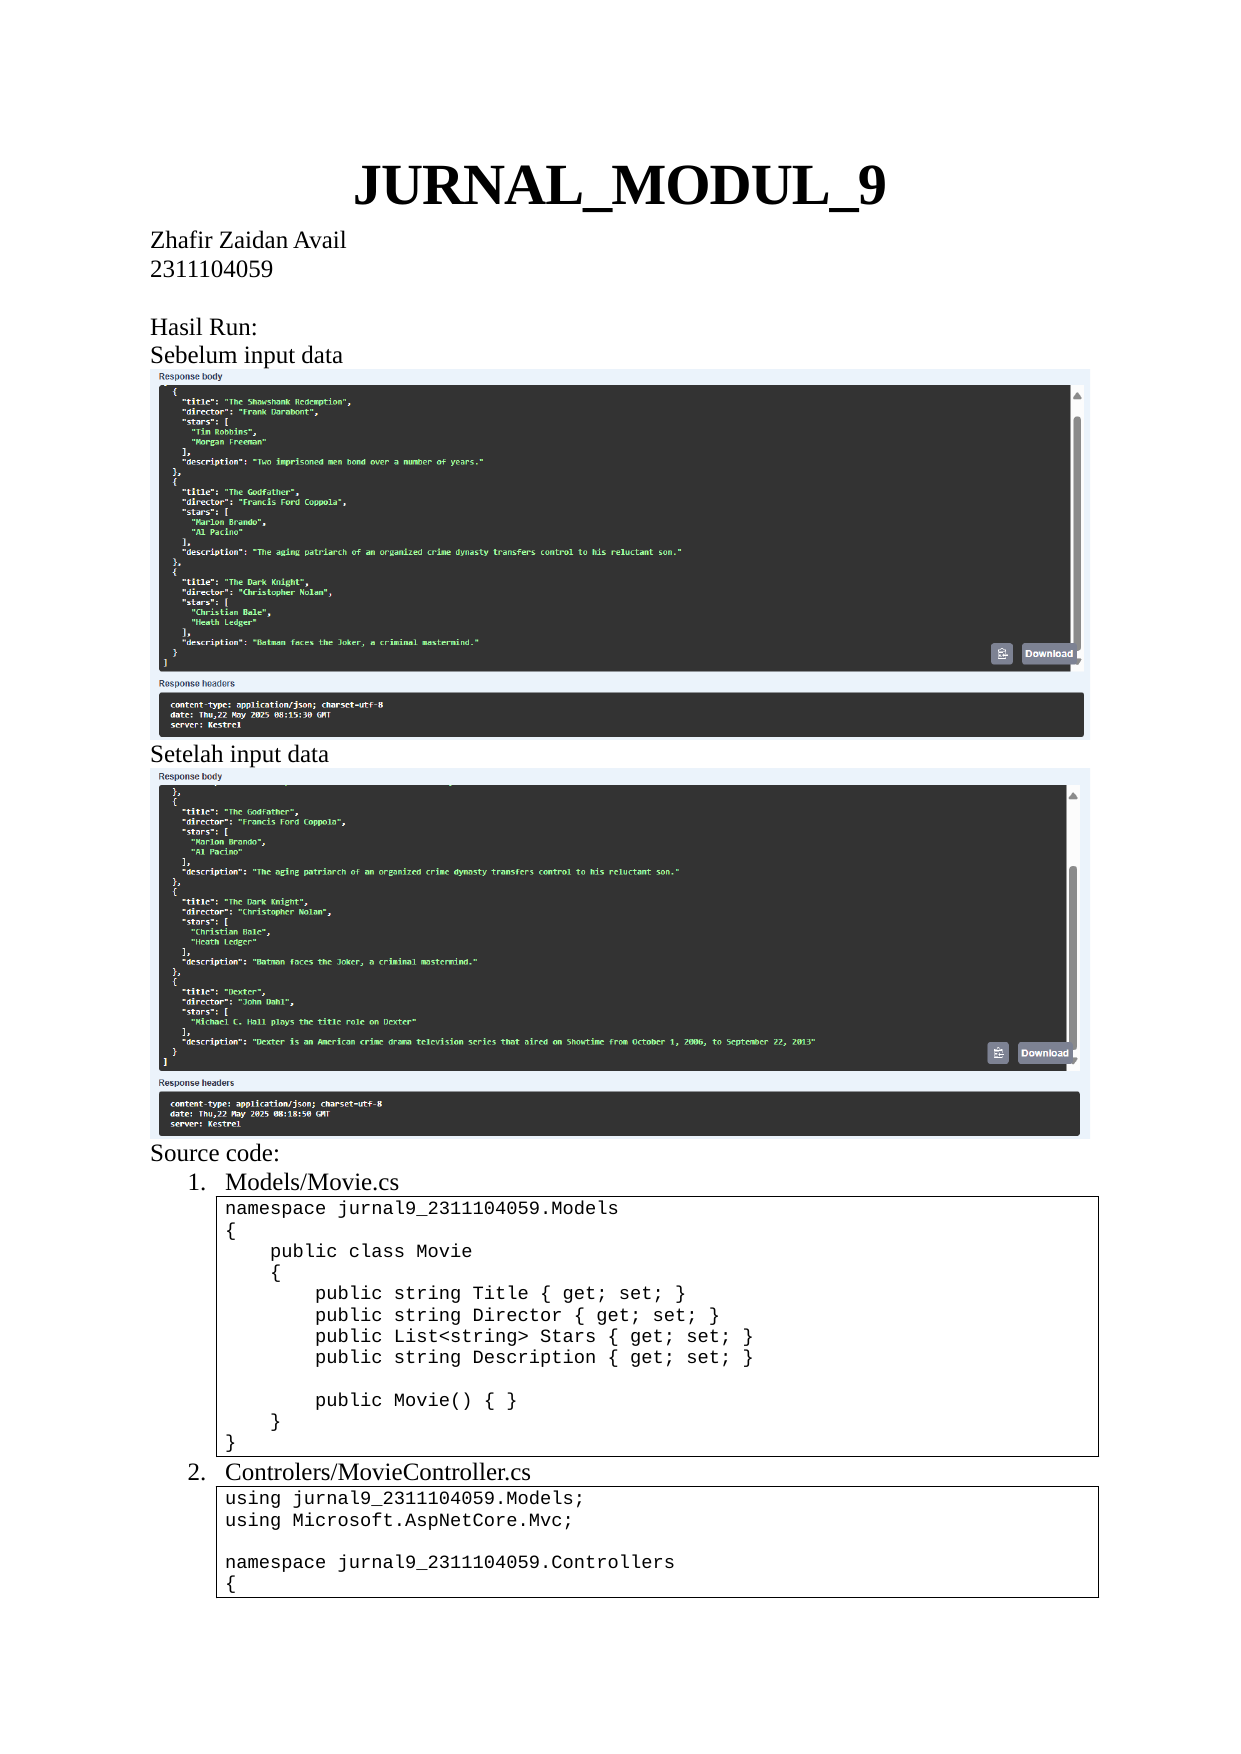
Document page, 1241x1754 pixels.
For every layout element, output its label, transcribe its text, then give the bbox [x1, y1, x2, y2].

list Models/Movie.cs [187, 1167, 1090, 1196]
text namespace jurnal9_2311104059.Controllers [217, 1550, 1098, 1571]
text public List<string> Stars { get; set; } [217, 1323, 1098, 1345]
text { [217, 1571, 1098, 1597]
list Controlers/MovieController.cs [187, 1457, 1090, 1486]
text 2311104059 [150, 254, 1090, 283]
text } [217, 1430, 1098, 1456]
text { [217, 1217, 1098, 1238]
picture [150, 768, 1091, 1139]
text public string Description { get; set; } [217, 1345, 1098, 1369]
text public string Director { get; set; } [217, 1302, 1098, 1323]
text Zhafir Zaidan Avail [150, 225, 1090, 254]
text } [217, 1408, 1098, 1430]
text Hasil Run: [150, 312, 1090, 340]
text using Microsoft.AspNetCore.Mvc; [217, 1507, 1098, 1532]
text public string Title { get; set; } [217, 1281, 1098, 1302]
text Sebelum input data [150, 340, 1090, 369]
title JURNAL_MODUL_9 [150, 150, 1090, 217]
text { [217, 1260, 1098, 1281]
text namespace jurnal9_2311104059.Models [217, 1197, 1098, 1217]
text public Movie() { } [217, 1387, 1098, 1408]
text Setelah input data [150, 740, 1090, 768]
picture [150, 369, 1091, 740]
text public class Movie [217, 1238, 1098, 1260]
text Source code: [150, 1139, 1090, 1167]
text using jurnal9_2311104059.Models; [217, 1487, 1098, 1507]
